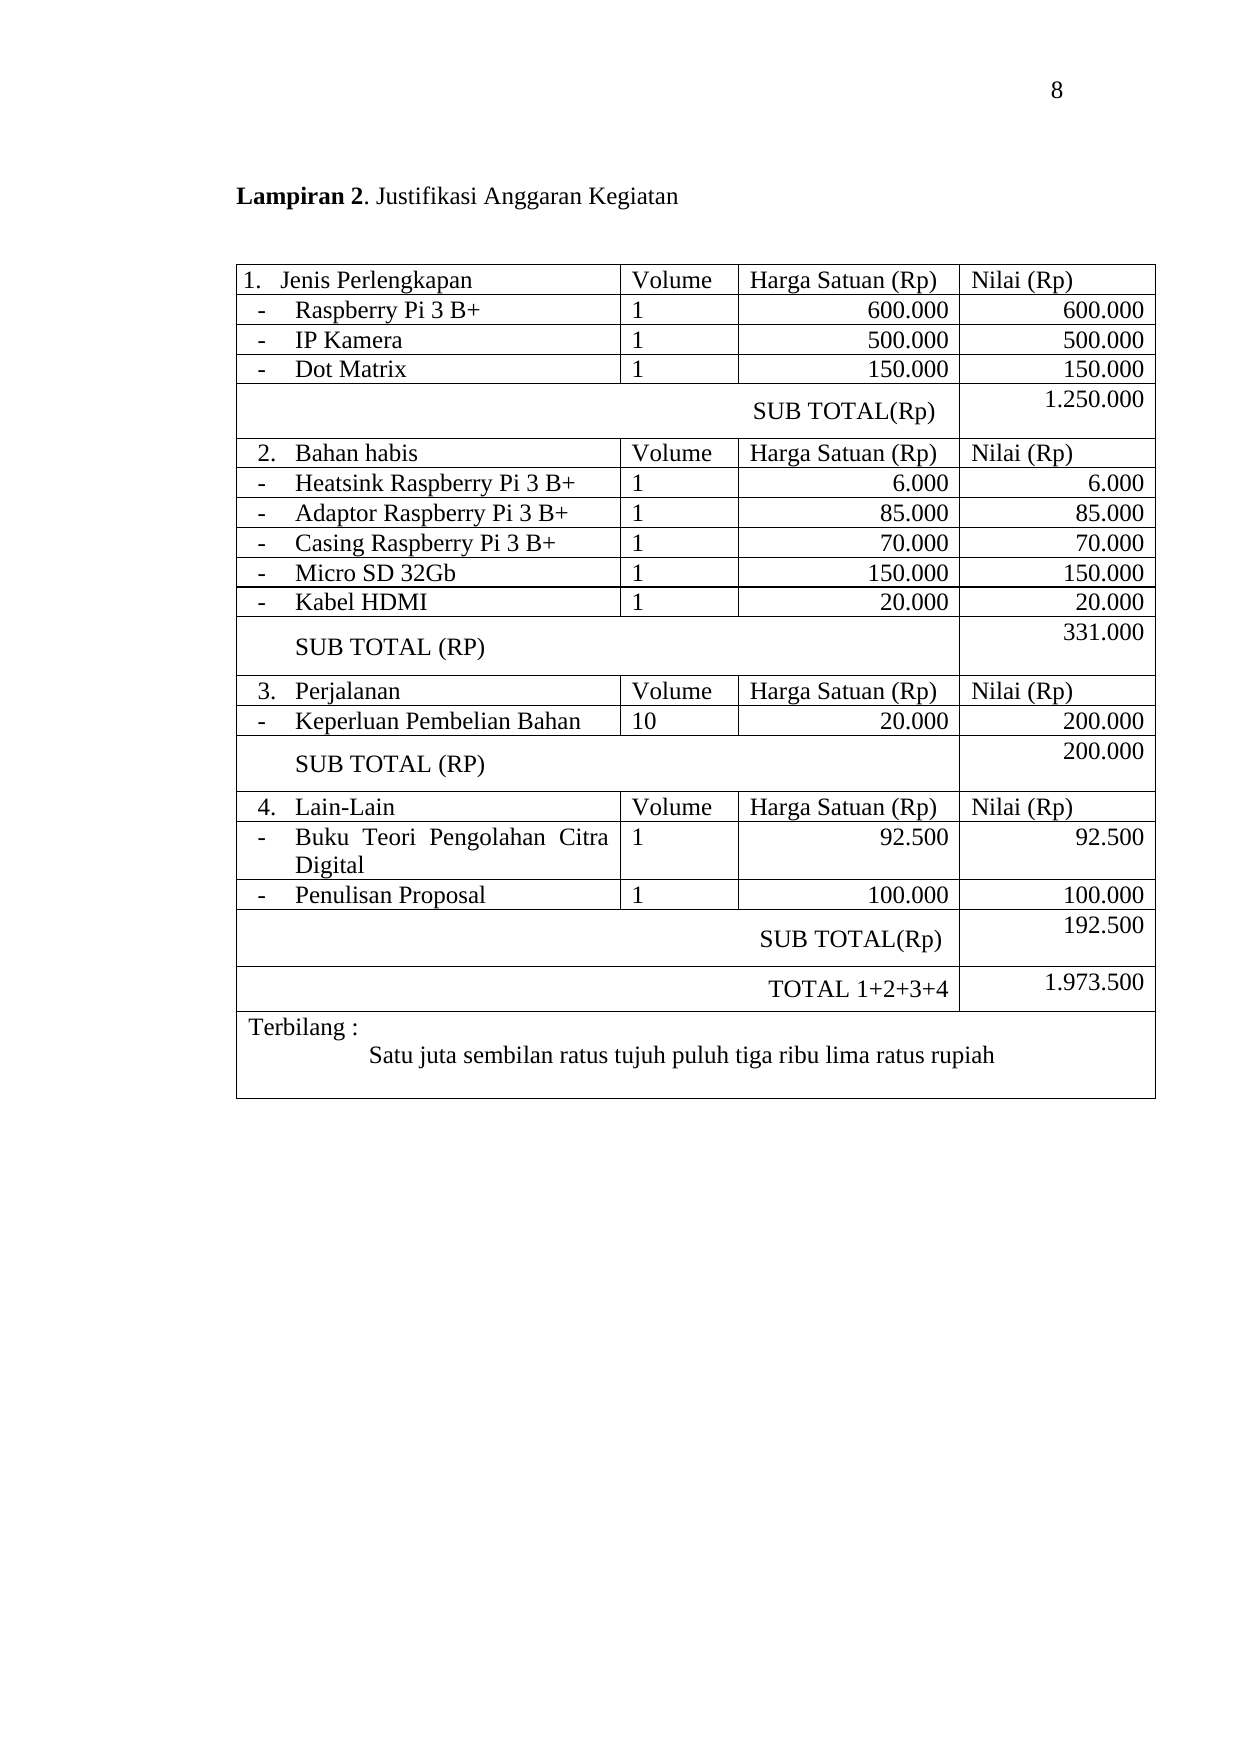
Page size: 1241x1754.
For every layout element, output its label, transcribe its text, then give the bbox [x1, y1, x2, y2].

table_cell SUB TOTAL(Rp) [237, 384, 959, 437]
table_cell IP Kamera [237, 325, 620, 353]
table_cell 600.000 [739, 295, 959, 324]
table_cell 6.000 [739, 468, 959, 497]
table_header Nilai (Rp) [960, 265, 1155, 294]
table_cell 150.000 [739, 355, 959, 383]
table_cell Micro SD 32Gb [237, 558, 620, 586]
table_cell Heatsink Raspberry Pi 3 B+ [237, 468, 620, 497]
table_cell Penulisan Proposal [237, 880, 620, 909]
table_cell 100.000 [739, 880, 959, 909]
table_cell Perjalanan [237, 676, 620, 705]
table_cell Lain-Lain [237, 792, 620, 821]
table_cell 85.000 [960, 498, 1155, 527]
subtitle Lampiran 2. Justifikasi Anggaran Kegiatan [236, 181, 1063, 210]
table_cell Volume [621, 676, 738, 705]
table_cell Bahan habis [237, 439, 620, 467]
table_cell 20.000 [960, 588, 1155, 616]
table_header Volume [621, 265, 738, 294]
table_cell 1 [621, 558, 738, 586]
table_cell 500.000 [739, 325, 959, 353]
table_cell 1 [621, 822, 738, 879]
table_cell 1.973.500 [960, 967, 1155, 1011]
table_cell 70.000 [960, 528, 1155, 557]
table_header Jenis Perlengkapan [237, 265, 620, 294]
table_cell 20.000 [739, 706, 959, 735]
table_cell 1 [621, 588, 738, 616]
table_cell Harga Satuan (Rp) [739, 439, 959, 467]
table_cell 150.000 [739, 558, 959, 586]
table_cell SUB TOTAL(Rp) [237, 910, 959, 966]
table_cell Keperluan Pembelian Bahan [237, 706, 620, 735]
table_cell Buku Teori Pengolahan Citra Digital [237, 822, 620, 879]
table_cell SUB TOTAL (RP) [237, 736, 959, 791]
table_cell Adaptor Raspberry Pi 3 B+ [237, 498, 620, 527]
table_cell 192.500 [960, 910, 1155, 966]
table_cell 92.500 [739, 822, 959, 879]
table_cell Volume [621, 439, 738, 467]
table_cell 1 [621, 498, 738, 527]
table_cell 10 [621, 706, 738, 735]
table_cell 1 [621, 295, 738, 324]
table_cell Nilai (Rp) [960, 792, 1155, 821]
table_cell 150.000 [960, 355, 1155, 383]
table_cell 150.000 [960, 558, 1155, 586]
table_cell 1 [621, 880, 738, 909]
table_cell 85.000 [739, 498, 959, 527]
table_cell 500.000 [960, 325, 1155, 353]
table_cell Dot Matrix [237, 355, 620, 383]
table_cell TOTAL 1+2+3+4 [237, 967, 959, 1011]
table_cell 200.000 [960, 736, 1155, 791]
table_header Harga Satuan (Rp) [739, 265, 959, 294]
table_cell 100.000 [960, 880, 1155, 909]
table_cell 600.000 [960, 295, 1155, 324]
table_cell Nilai (Rp) [960, 676, 1155, 705]
table_cell Volume [621, 792, 738, 821]
table_cell 1.250.000 [960, 384, 1155, 437]
table_cell Harga Satuan (Rp) [739, 676, 959, 705]
table_cell 92.500 [960, 822, 1155, 879]
table_cell SUB TOTAL (RP) [237, 617, 959, 675]
table_cell 1 [621, 325, 738, 353]
table_cell 1 [621, 355, 738, 383]
table_cell 331.000 [960, 617, 1155, 675]
table_cell Kabel HDMI [237, 588, 620, 616]
table_cell 70.000 [739, 528, 959, 557]
table_cell 1 [621, 528, 738, 557]
table_cell 6.000 [960, 468, 1155, 497]
table_cell 1 [621, 468, 738, 497]
table_cell Nilai (Rp) [960, 439, 1155, 467]
table_cell Terbilang : Satu juta sembilan ratus tujuh puluh tiga ribu lima ratus rupiah [237, 1012, 1155, 1098]
table_cell Casing Raspberry Pi 3 B+ [237, 528, 620, 557]
table_cell Harga Satuan (Rp) [739, 792, 959, 821]
table_cell 200.000 [960, 706, 1155, 735]
table_cell 20.000 [739, 588, 959, 616]
table_cell Raspberry Pi 3 B+ [237, 295, 620, 324]
